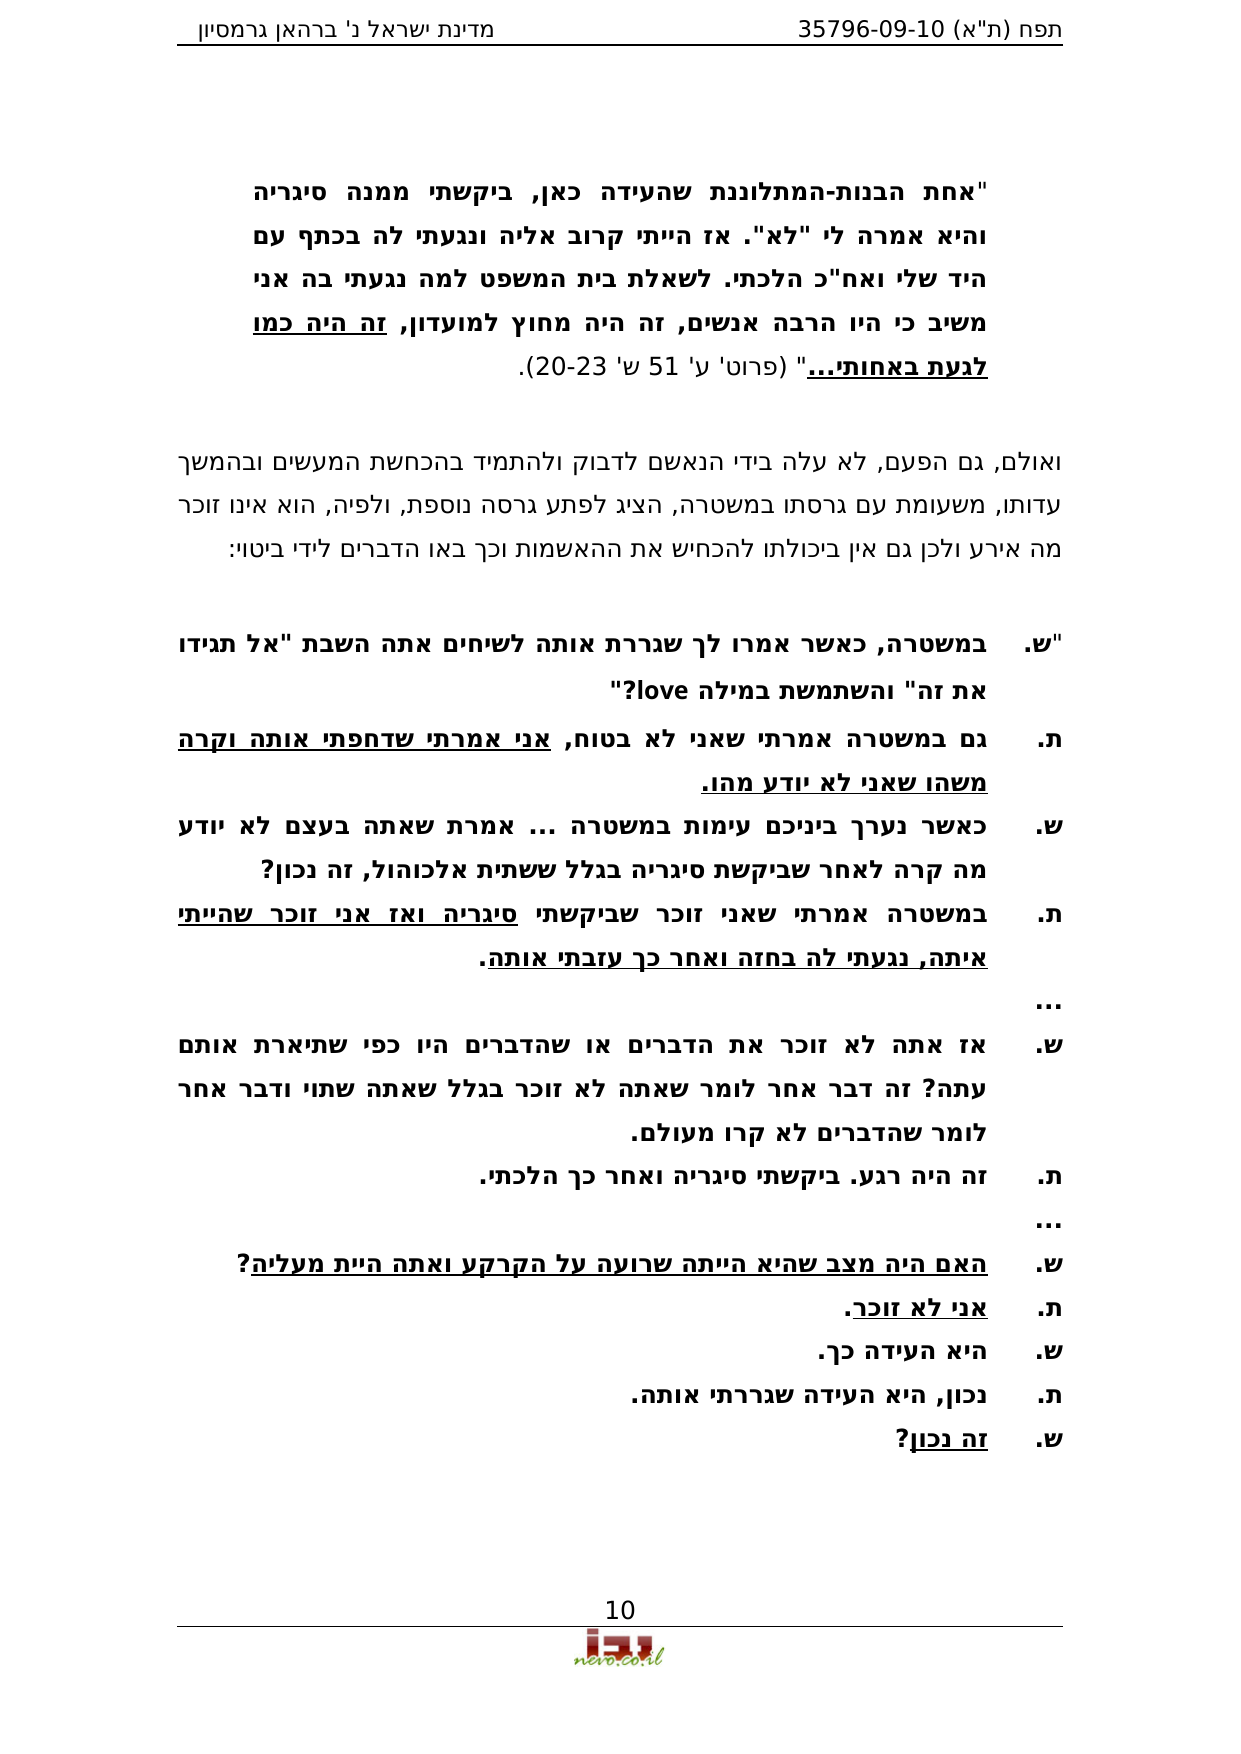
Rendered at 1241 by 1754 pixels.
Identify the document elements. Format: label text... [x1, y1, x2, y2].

text ... [177, 987, 1063, 1016]
text ת. אני לא זוכר. [177, 1293, 1063, 1322]
picture [574, 1628, 666, 1667]
text ... [177, 1205, 1063, 1234]
text ת. נכון, היא העידה שגררתי אותה. [177, 1380, 1063, 1409]
text "אחת הבנות-המתלוננת שהעידה כאן, ביקשתי ממנה סיגריה והיא אמרה לי "לא". אז הייתי קרוב אליה ונגעתי לה בכתף עם היד שלי ואח"כ הלכתי. לשאלת בית המשפט למה נגעתי בה אני משיב כי היו הרבה אנשים, זה היה מחוץ למועדון, זה היה כמו לגעת באחותי..." (פרוט' ע' 51 ש' 20-23). [252, 177, 988, 381]
text ש. האם היה מצב שהיא הייתה שרועה על הקרקע ואתה היית מעליה? [177, 1249, 1063, 1278]
text ואולם, גם הפעם, לא עלה בידי הנאשם לדבוק ולהתמיד בהכחשת המעשים ובהמשך עדותו, משעומת עם גרסתו במשטרה, הציג לפתע גרסה נוספת, ולפיה, הוא אינו זוכר מה אירע ולכן גם אין ביכולתו להכחיש את ההאשמות וכך באו הדברים לידי ביטוי: [177, 447, 1063, 564]
text ש. היא העידה כך. [177, 1337, 1063, 1366]
text ש. זה נכון? [177, 1424, 1063, 1453]
text ת. זה היה רגע. ביקשתי סיגריה ואחר כך הלכתי. [177, 1162, 1063, 1191]
text "ש. במשטרה, כאשר אמרו לך שגררת אותה לשיחים אתה השבת "אל תגידו את זה" והשתמשת במילה love?" [177, 629, 1063, 707]
text ת. במשטרה אמרתי שאני זוכר שביקשתי סיגריה ואז אני זוכר שהייתי איתה, נגעתי לה בחזה ואחר כך עזבתי אותה. [177, 899, 1063, 972]
text ש. כאשר נערך ביניכם עימות במשטרה ... אמרת שאתה בעצם לא יודע מה קרה לאחר שביקשת סיגריה בגלל ששתית אלכוהול, זה נכון? [177, 812, 1063, 884]
text ת. גם במשטרה אמרתי שאני לא בטוח, אני אמרתי שדחפתי אותה וקרה משהו שאני לא יודע מהו. [177, 724, 1063, 797]
text ש. אז אתה לא זוכר את הדברים או שהדברים היו כפי שתיארת אותם עתה? זה דבר אחר לומר שאתה לא זוכר בגלל שאתה שתוי ודבר אחר לומר שהדברים לא קרו מעולם. [177, 1030, 1063, 1147]
